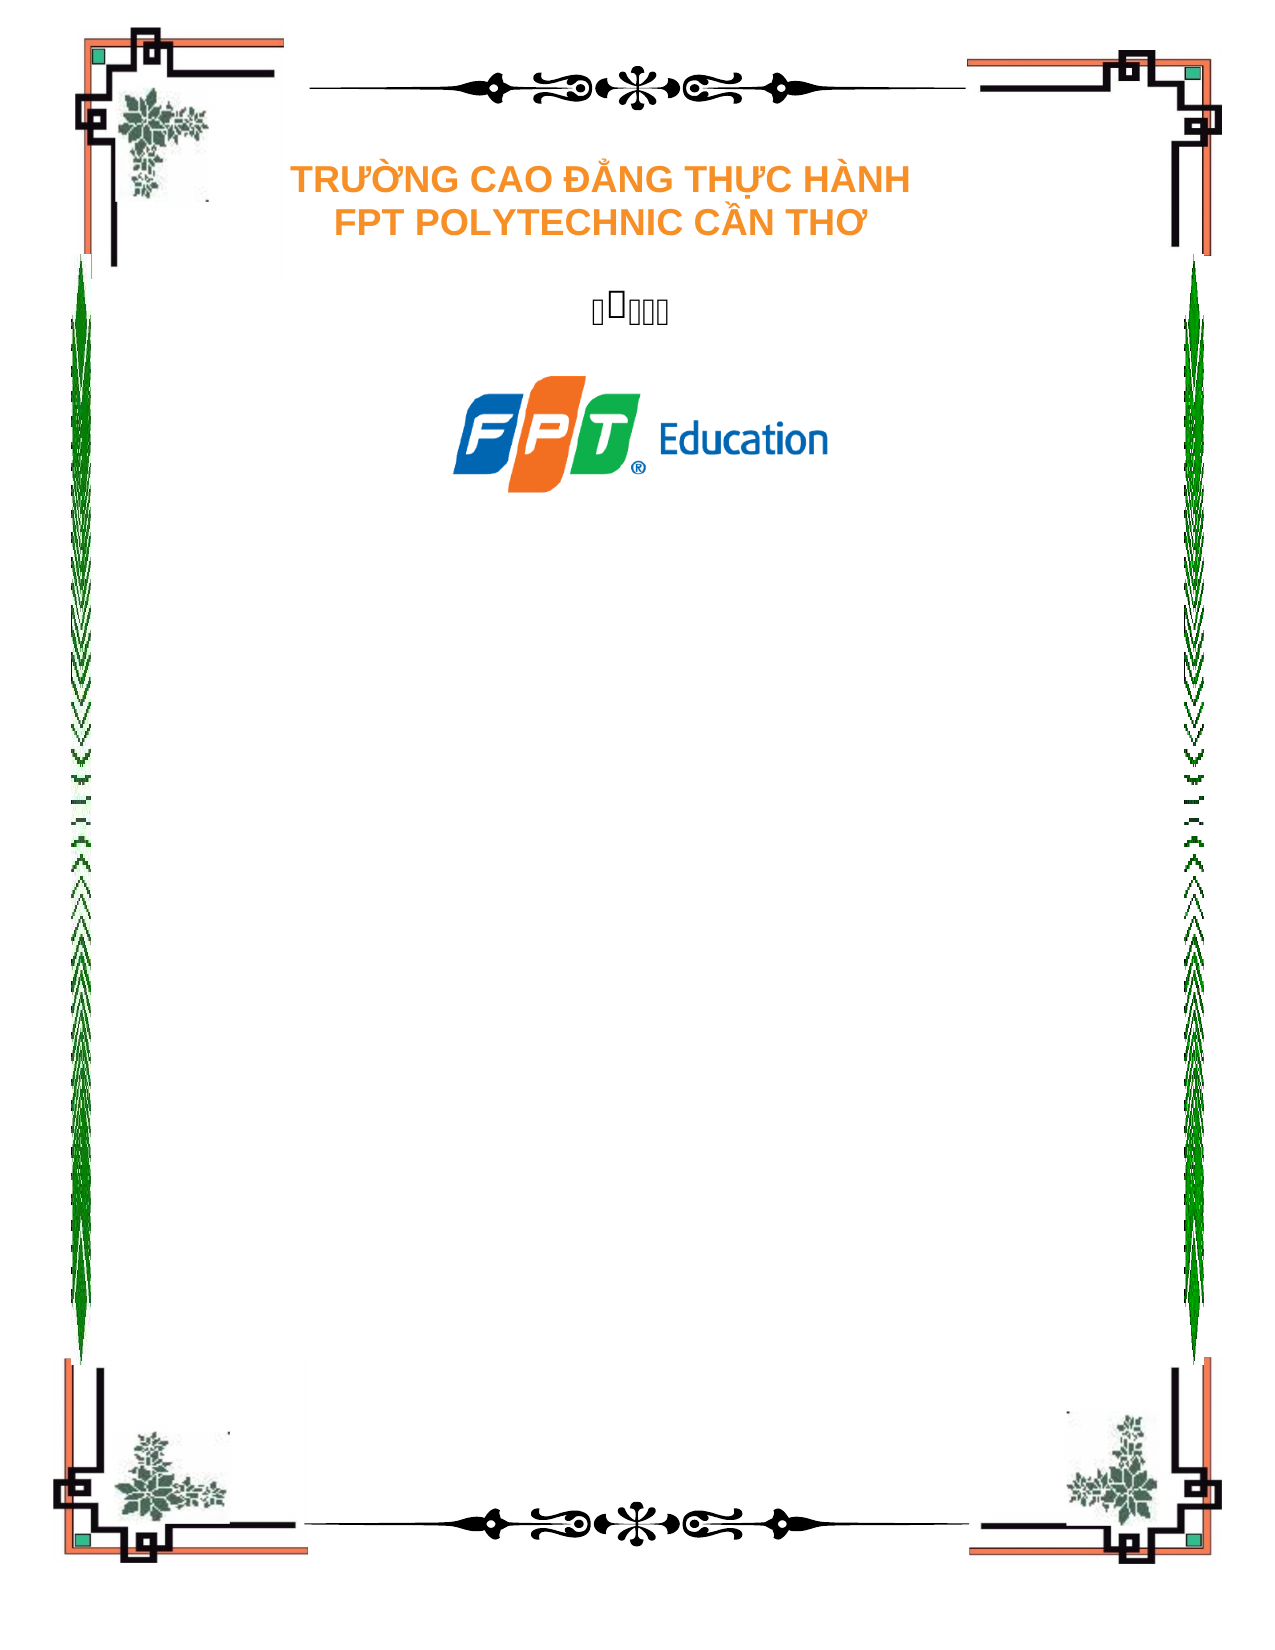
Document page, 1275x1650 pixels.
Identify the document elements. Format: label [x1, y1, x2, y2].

picture [970, 1358, 1221, 1563]
picture [54, 28, 308, 1562]
picture [967, 50, 1222, 256]
picture [414, 352, 861, 511]
